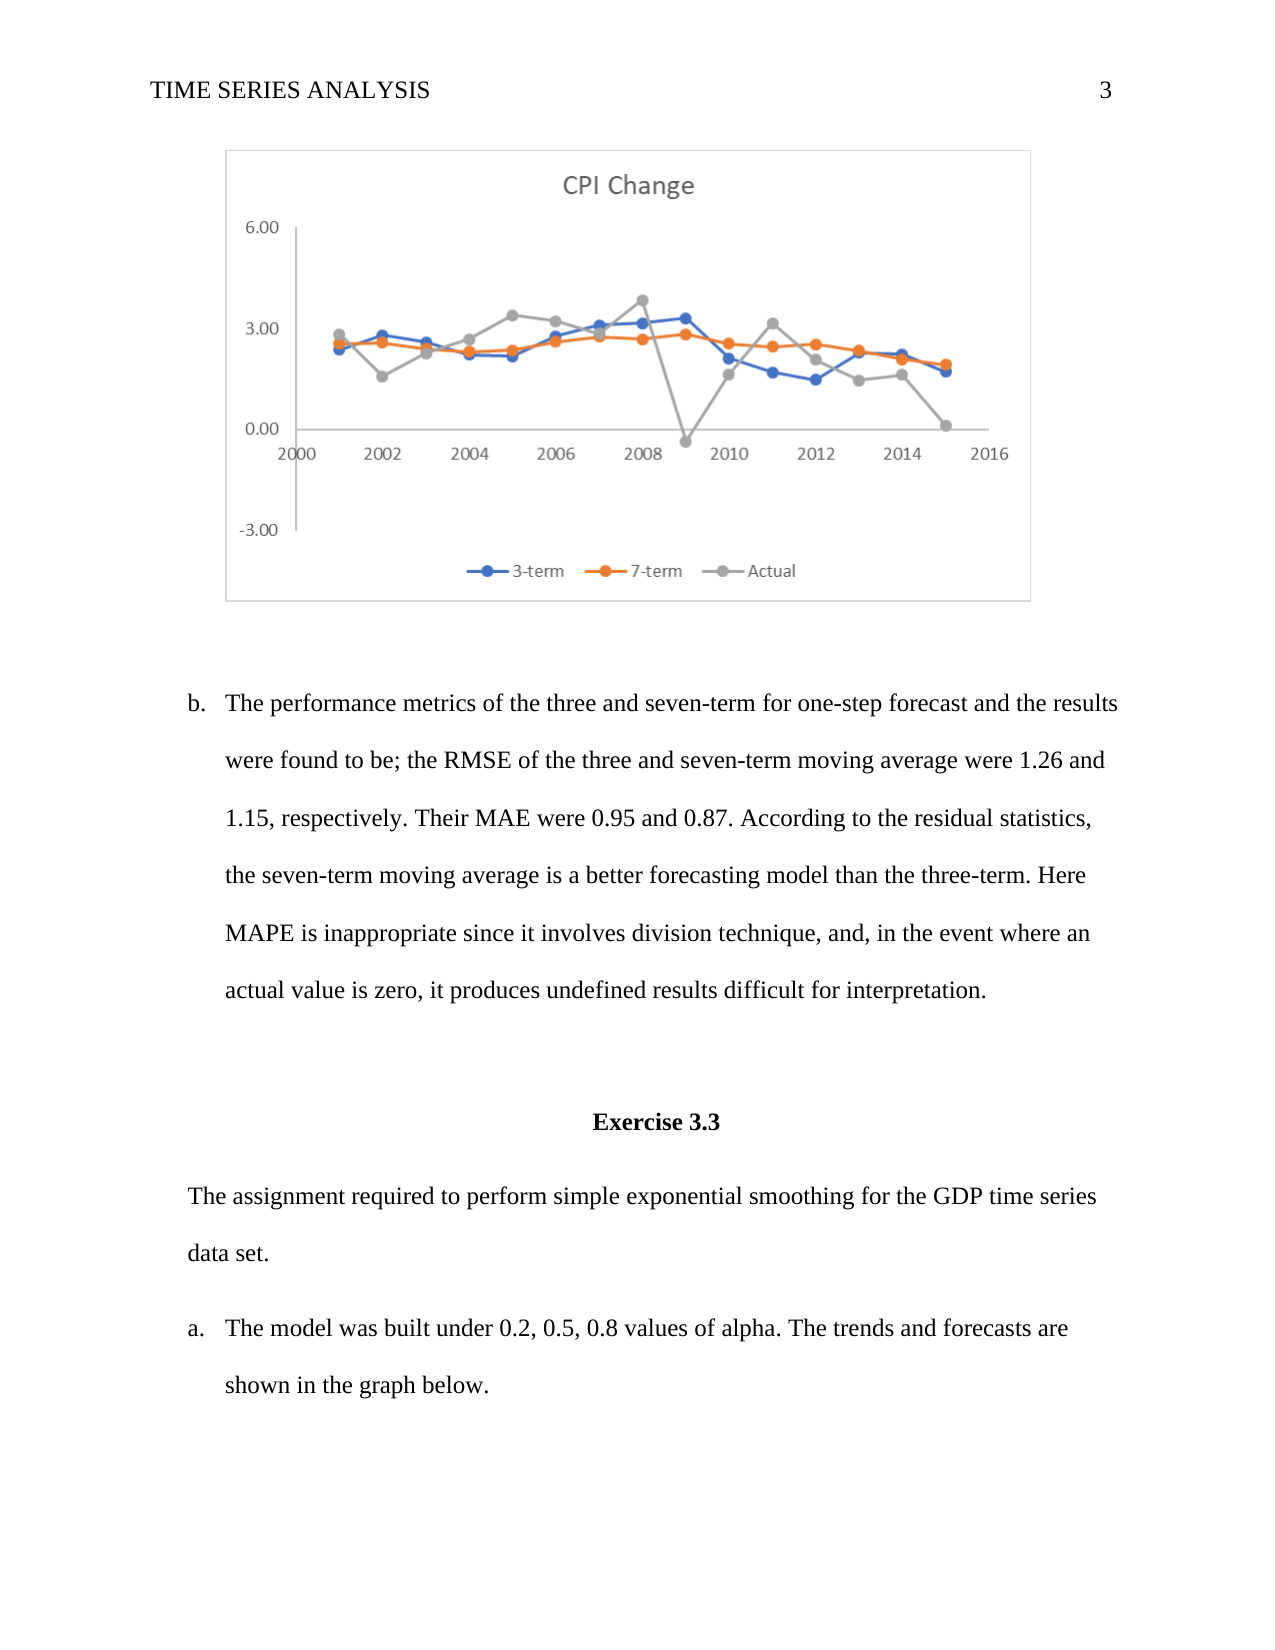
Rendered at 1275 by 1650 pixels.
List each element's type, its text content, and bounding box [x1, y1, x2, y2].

picture [225, 150, 1032, 602]
text Exercise 3.3 [187, 1107, 1125, 1136]
text The assignment required to perform simple exponential smoothing for the GDP time series data set. [187, 1181, 1125, 1267]
list The model was built under 0.2, 0.5, 0.8 values of alpha. The trends and forecasts are shown in the graph below. [187, 1313, 1125, 1399]
list The performance metrics of the three and seven-term for one-step forecast and the results were found to be; the RMSE of the three and seven-term moving average were 1.26 and 1.15, respectively. Their MAE were 0.95 and 0.87. According to the residual statistics, the seven-term moving average is a better forecasting model than the three-term. Here MAPE is inappropriate since it involves division technique, and, in the event where an actual value is zero, it produces undefined results difficult for interpretation. [187, 688, 1125, 1004]
